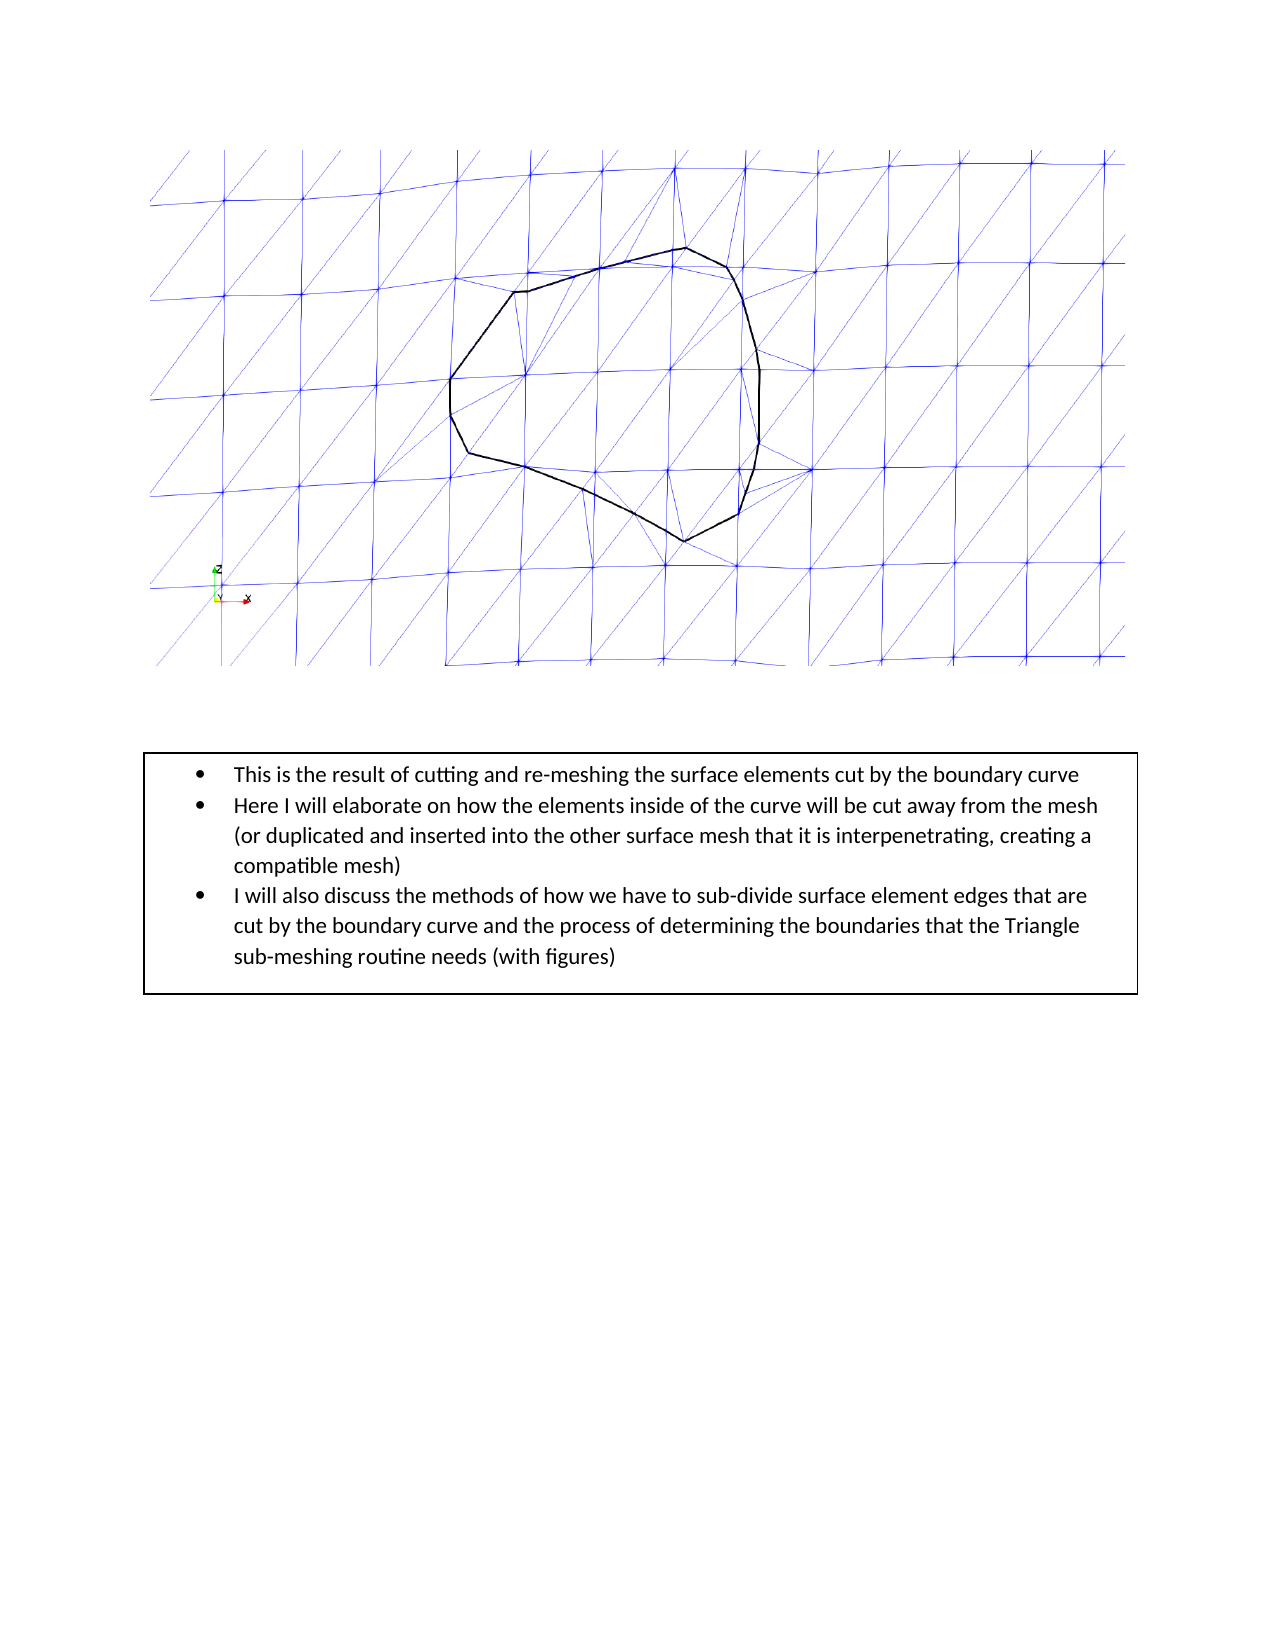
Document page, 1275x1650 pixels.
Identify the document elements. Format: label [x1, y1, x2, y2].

picture [150, 150, 1125, 666]
